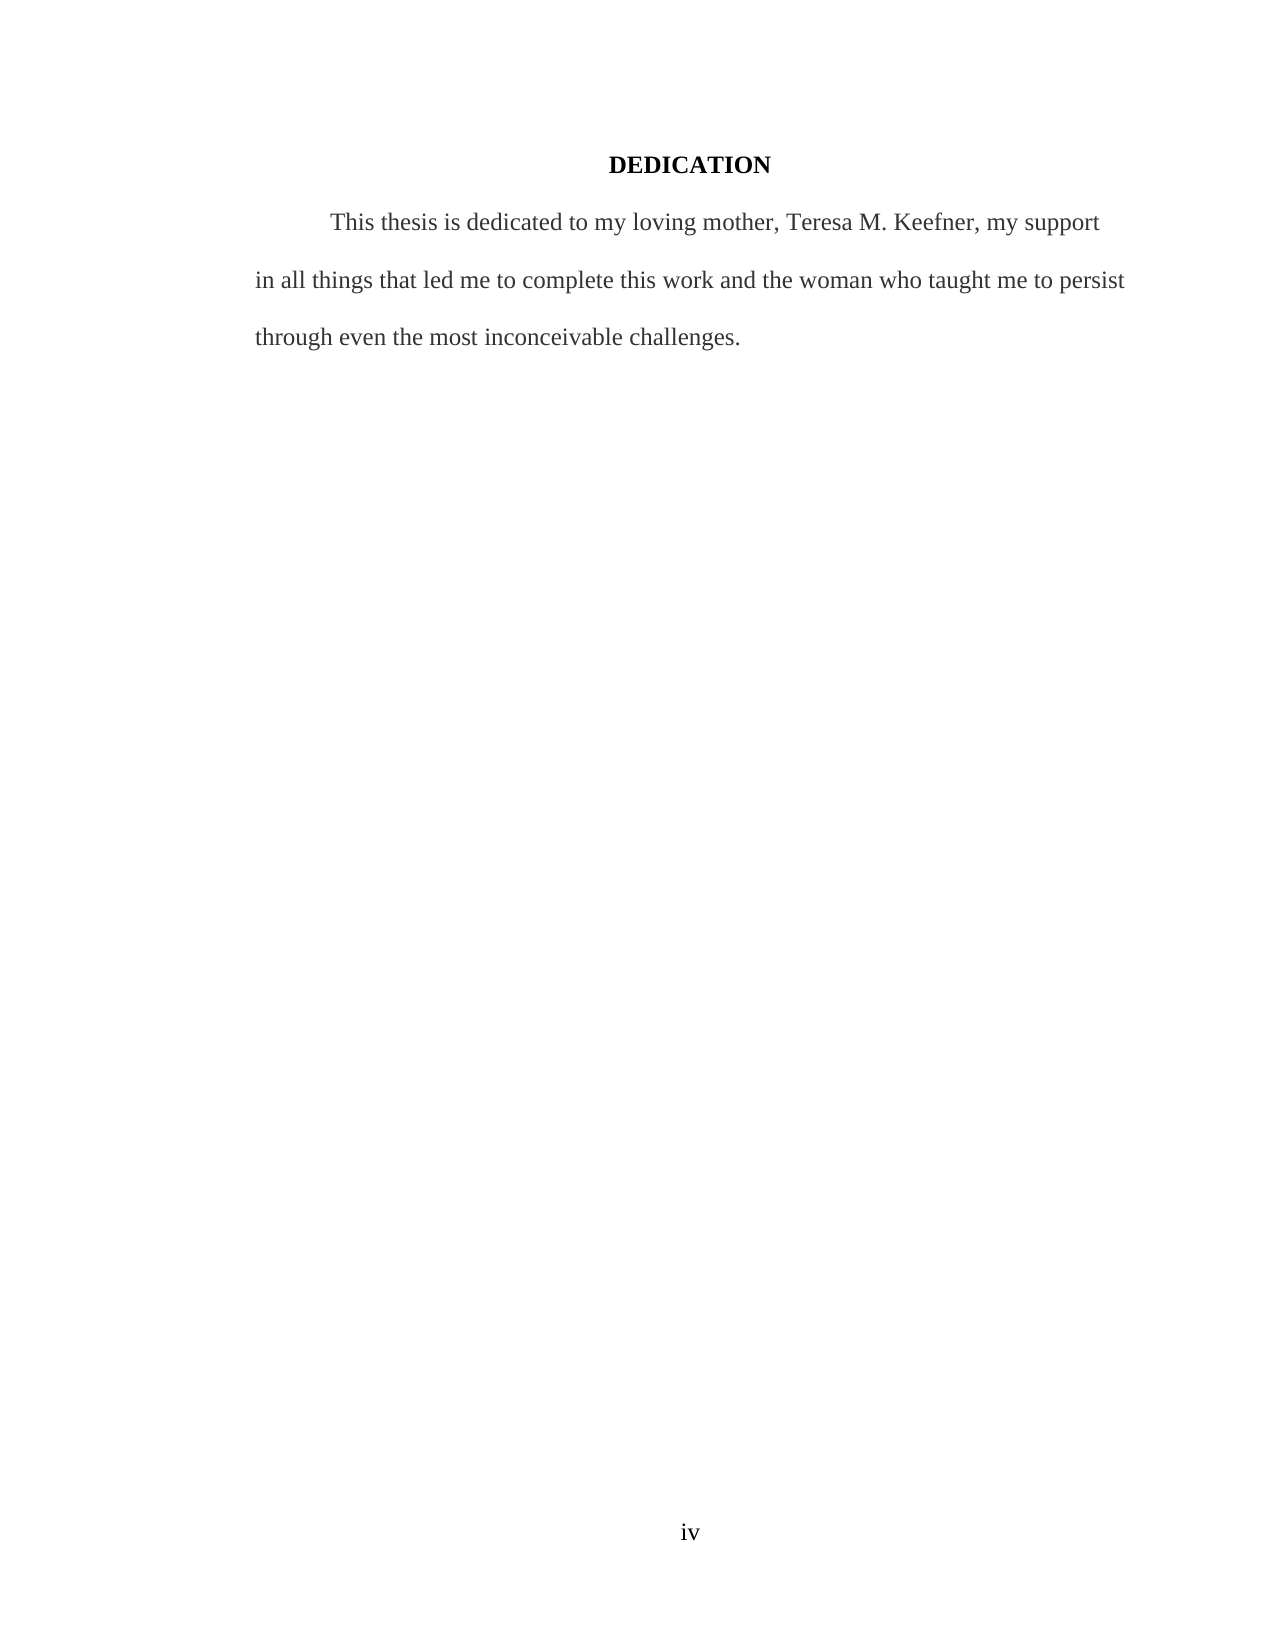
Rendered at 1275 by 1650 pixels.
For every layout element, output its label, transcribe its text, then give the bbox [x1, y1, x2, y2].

subtitle DEDICATION [255, 150, 1125, 179]
text This thesis is dedicated to my loving mother, Teresa M. Keefner, my support in all things that led me to complete this work and the woman who taught me to persist through even the most inconceivable challenges. [255, 207, 1125, 351]
